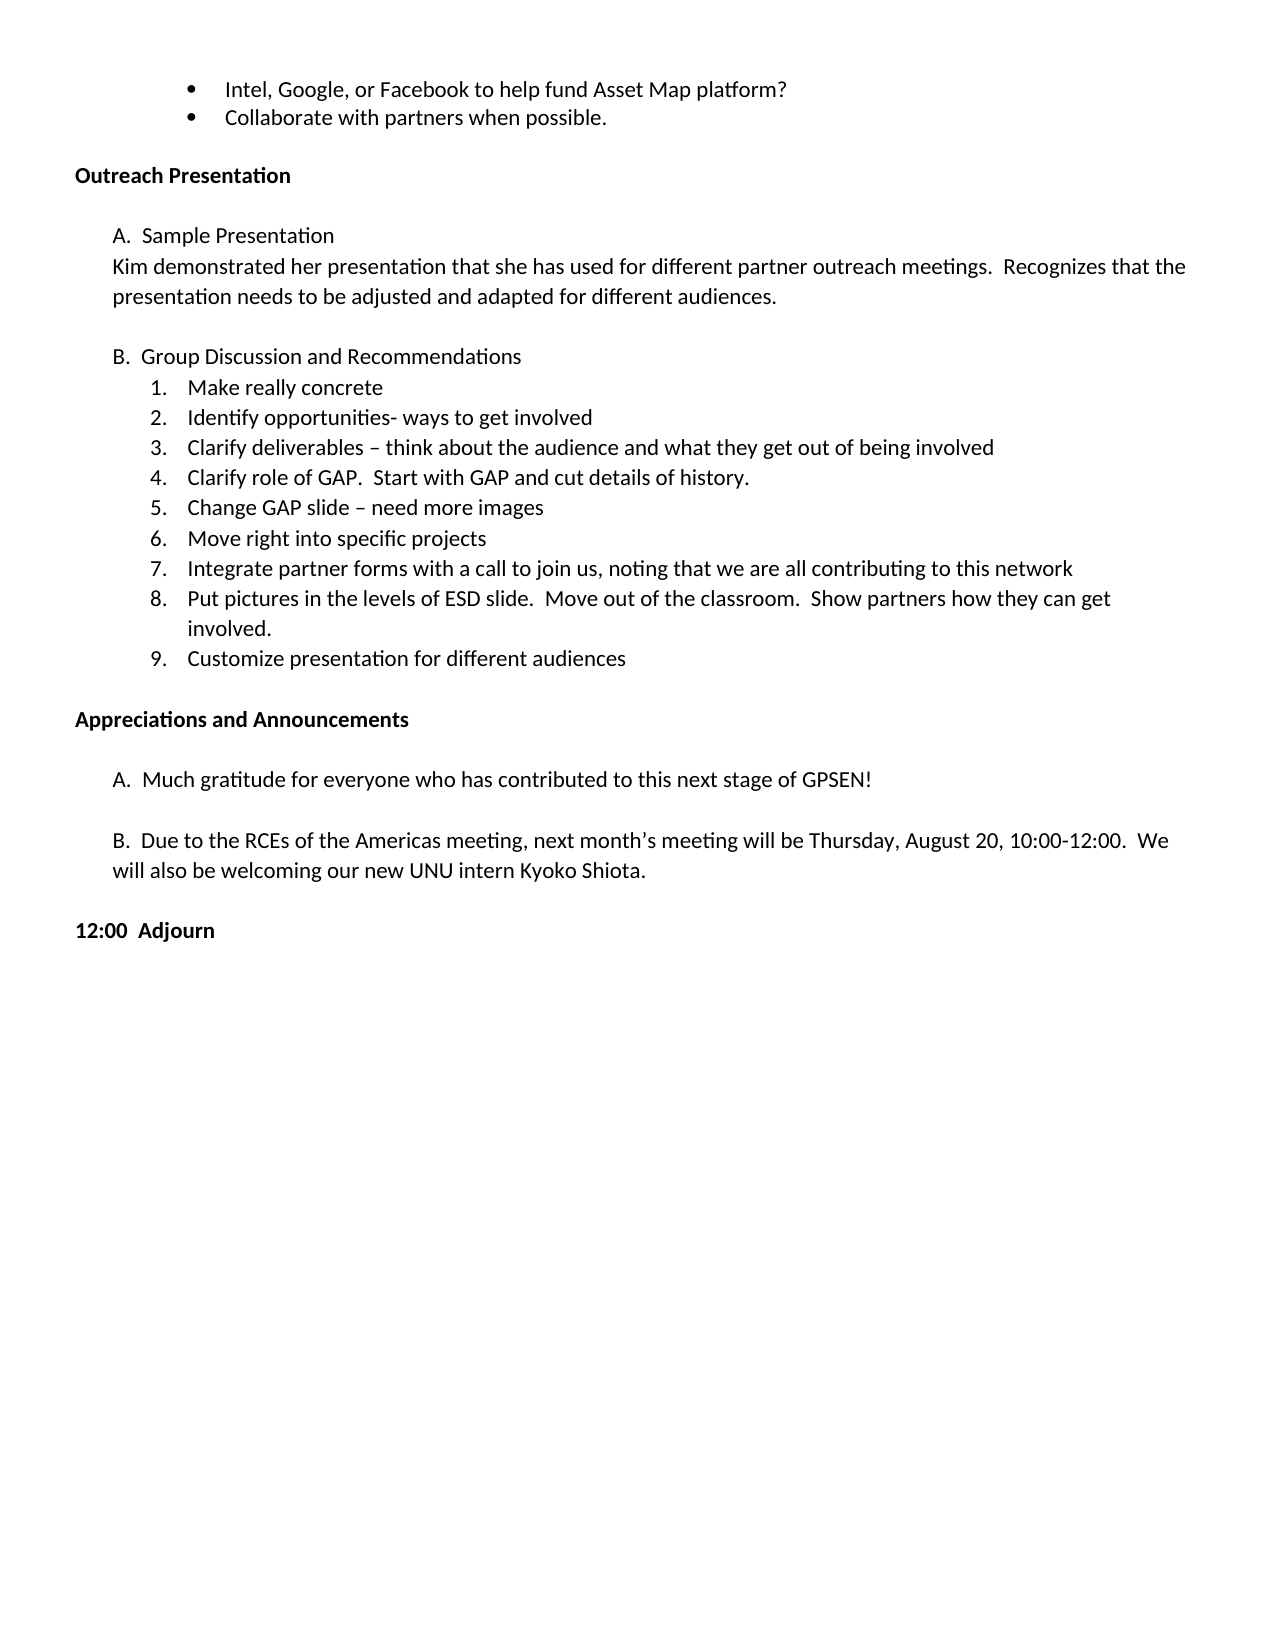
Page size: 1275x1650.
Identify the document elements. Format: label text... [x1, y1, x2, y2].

list Appreciations and Announcements [75, 705, 1200, 733]
list B. Group Discussion and Recommendations [75, 342, 1200, 371]
list A. Much gratitude for everyone who has contributed to this next stage of GPSEN! [112, 765, 1200, 793]
list Kim demonstrated her presentation that she has used for different partner outreach meetings. Recognizes that the presentation needs to be adjusted and adapted for different audiences. [112, 252, 1200, 310]
list Collaborate with partners when possible. [187, 103, 1200, 131]
list Identify opportunities- ways to get involved [150, 403, 1200, 431]
list Put pictures in the levels of ESD slide. Move out of the classroom. Show partners how they can get involved. [150, 584, 1200, 642]
list 12:00 Adjourn [75, 916, 1200, 944]
list B. Due to the RCEs of the Americas meeting, next month’s meeting will be Thursday, August 20, 10:00-12:00. We will also be welcoming our new UNU intern Kyoko Shiota. [112, 826, 1200, 884]
list Change GAP slide – need more images [150, 493, 1200, 522]
list A. Sample Presentation [112, 222, 1200, 250]
list Clarify deliverables – think about the audience and what they get out of being involved [150, 433, 1200, 461]
list Make really concrete [150, 373, 1200, 401]
list Intel, Google, or Facebook to help fund Asset Map platform? [187, 75, 1200, 103]
list Customize presentation for different audiences [150, 644, 1200, 673]
list Move right into specific projects [150, 524, 1200, 552]
list Outreach Presentation [75, 161, 1200, 189]
list Integrate partner forms with a call to join us, noting that we are all contributing to this network [150, 554, 1200, 582]
list Clarify role of GAP. Start with GAP and cut details of history. [150, 463, 1200, 491]
